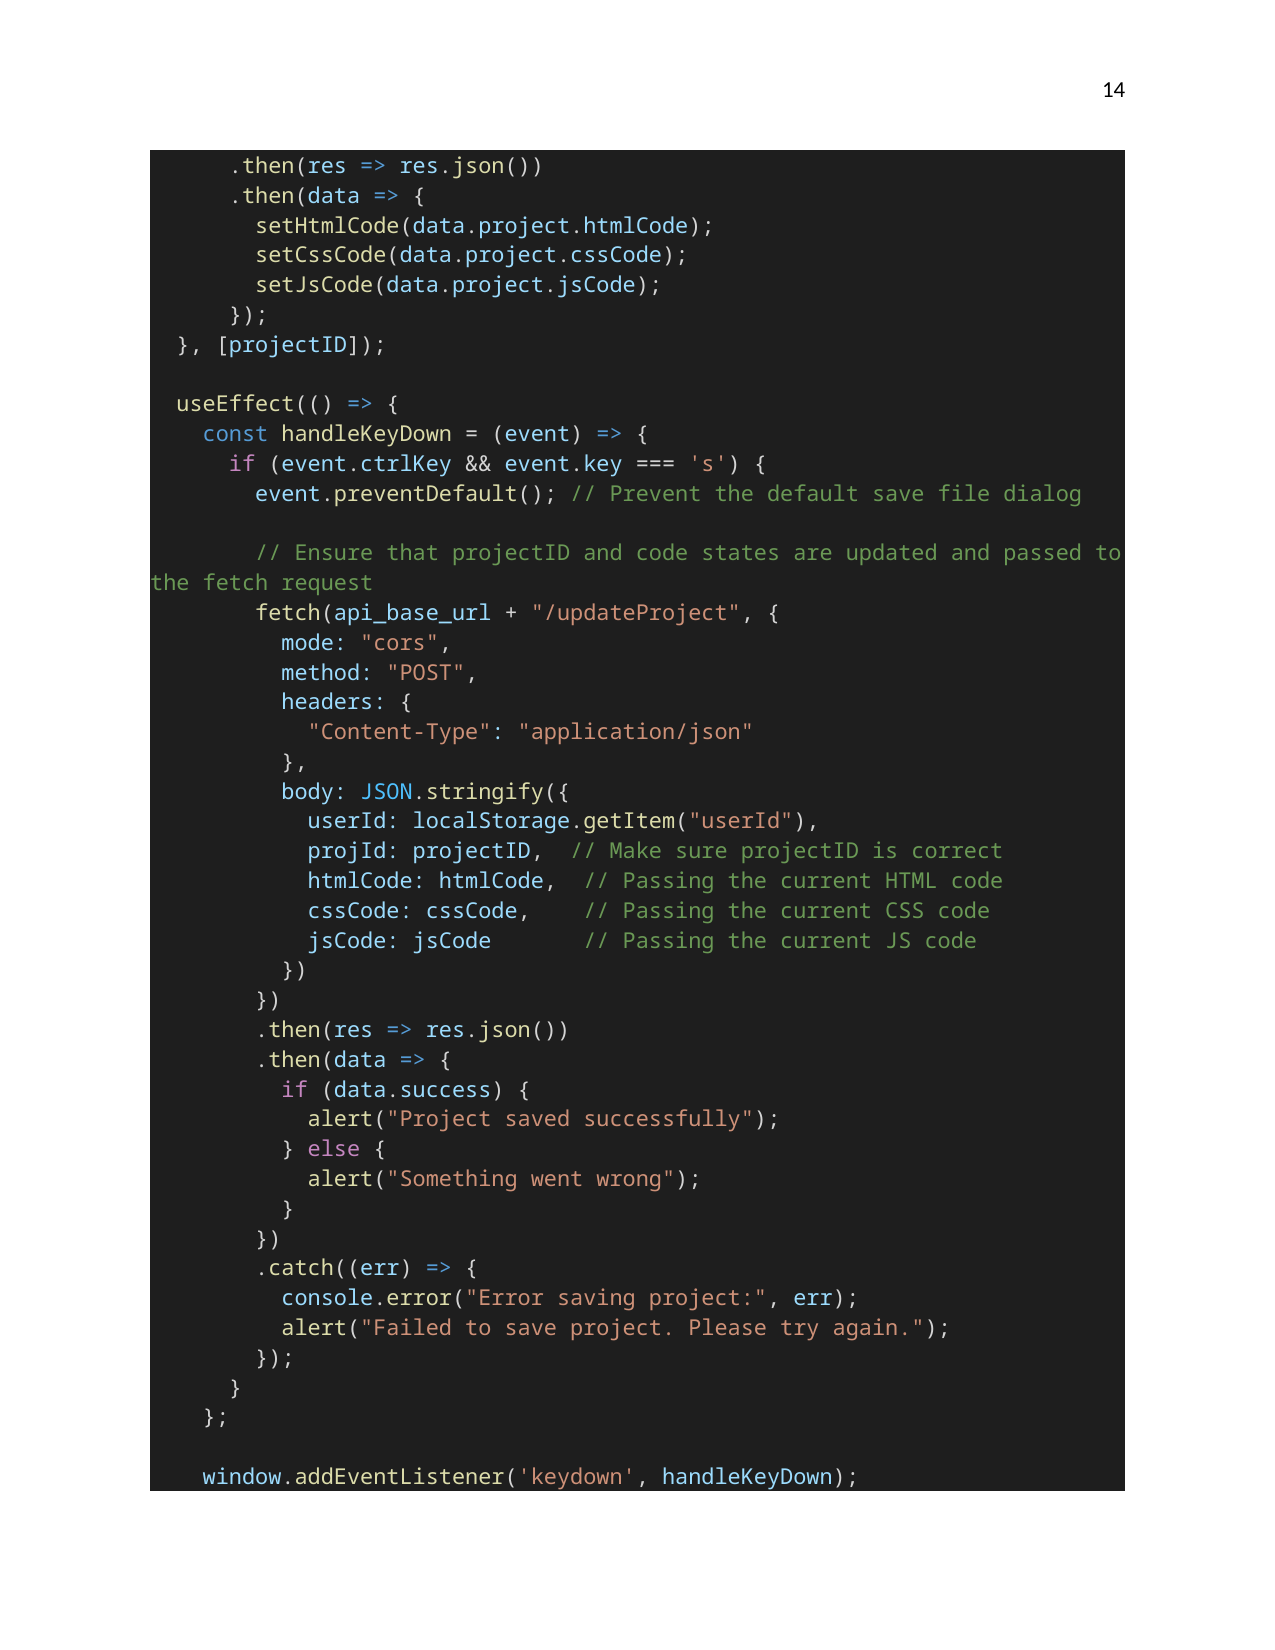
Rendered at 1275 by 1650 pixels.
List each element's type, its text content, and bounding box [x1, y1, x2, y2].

text .then(res => res.json()) [150, 150, 1125, 180]
text setHtmlCode(data.project.htmlCode); [150, 209, 1125, 239]
text cssCode: cssCode, // Passing the current CSS code [150, 895, 1125, 924]
text } [150, 1371, 1125, 1401]
text .catch((err) => { [150, 1252, 1125, 1282]
text }); [150, 1342, 1125, 1371]
text if (data.success) { [150, 1073, 1125, 1103]
text event.preventDefault(); // Prevent the default save file dialog [150, 478, 1125, 507]
text headers: { [150, 686, 1125, 716]
text }, [150, 746, 1125, 776]
text if (event.ctrlKey && event.key === 's') { [150, 448, 1125, 478]
text } else { [150, 1133, 1125, 1163]
text }; [150, 1401, 1125, 1431]
text jsCode: jsCode // Passing the current JS code [150, 924, 1125, 954]
text mode: "cors", [150, 627, 1125, 656]
text window.addEventListener('keydown', handleKeyDown); [150, 1461, 1125, 1491]
text alert("Failed to save project. Please try again."); [150, 1312, 1125, 1342]
text const handleKeyDown = (event) => { [150, 418, 1125, 448]
text userId: localStorage.getItem("userId"), [150, 805, 1125, 835]
text } [150, 1193, 1125, 1222]
text body: JSON.stringify({ [150, 776, 1125, 805]
text projId: projectID, // Make sure projectID is correct [150, 835, 1125, 865]
text }) [150, 984, 1125, 1014]
text }, [projectID]); [150, 329, 1125, 358]
text }) [150, 954, 1125, 984]
text console.error("Error saving project:", err); [150, 1282, 1125, 1312]
text fetch(api_base_url + "/updateProject", { [150, 597, 1125, 627]
text setJsCode(data.project.jsCode); [150, 269, 1125, 299]
text alert("Project saved successfully"); [150, 1103, 1125, 1133]
text }) [150, 1222, 1125, 1252]
text // Ensure that projectID and code states are updated and passed to the fetch request [150, 537, 1125, 597]
text setCssCode(data.project.cssCode); [150, 239, 1125, 269]
text useEffect(() => { [150, 388, 1125, 418]
text .then(data => { [150, 180, 1125, 209]
text htmlCode: htmlCode, // Passing the current HTML code [150, 865, 1125, 895]
text alert("Something went wrong"); [150, 1163, 1125, 1193]
text "Content-Type": "application/json" [150, 716, 1125, 746]
text .then(data => { [150, 1044, 1125, 1073]
text }); [150, 299, 1125, 329]
text method: "POST", [150, 656, 1125, 686]
text .then(res => res.json()) [150, 1014, 1125, 1044]
